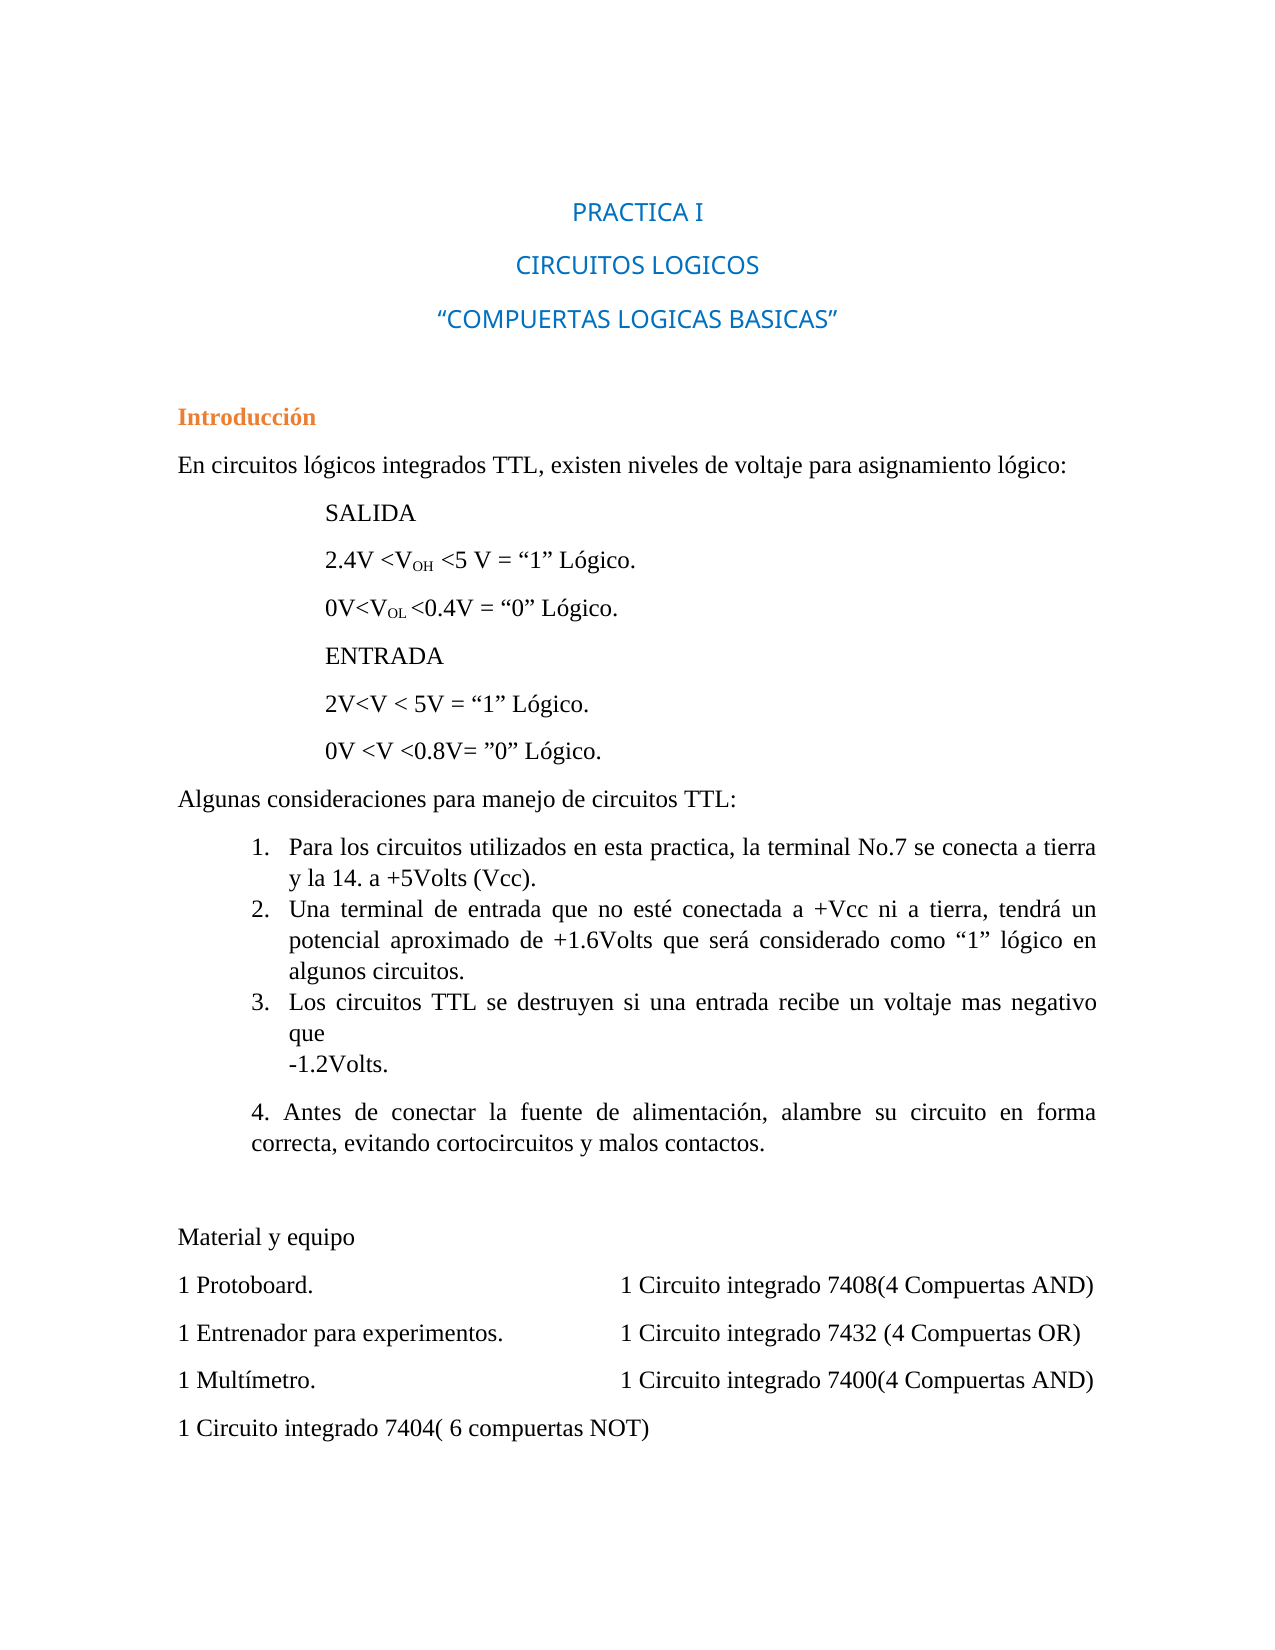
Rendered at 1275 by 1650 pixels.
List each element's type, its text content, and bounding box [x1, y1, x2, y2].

text Material y equipo [177, 1222, 1098, 1251]
text 1 Entrenador para experimentos. 1 Circuito integrado 7432 (4 Compuertas OR) [177, 1318, 1098, 1347]
list -1.2Volts. [288, 1049, 1098, 1078]
text 2V<V < 5V = “1” Lógico. [177, 689, 1098, 717]
text ENTRADA [177, 641, 1098, 670]
text PRACTICA I [177, 194, 1098, 228]
text 2.4V <VOH <5 V = “1” Lógico. [251, 546, 1098, 574]
text CIRCUITOS LOGICOS [177, 248, 1098, 282]
list Una terminal de entrada que no esté conectada a +Vcc ni a tierra, tendrá un potencial aproximado de +1.6Volts que será considerado como “1” lógico en algunos circuitos. [251, 894, 1098, 985]
text 4. Antes de conectar la fuente de alimentación, alambre su circuito en forma correcta, evitando cortocircuitos y malos contactos. [251, 1097, 1098, 1157]
text 1 Protoboard. 1 Circuito integrado 7408(4 Compuertas AND) [177, 1270, 1098, 1299]
list Para los circuitos utilizados en esta practica, la terminal No.7 se conecta a tierra y la 14. a +5Volts (Vcc). [251, 832, 1098, 892]
text 1 Circuito integrado 7404( 6 compuertas NOT) [177, 1413, 1098, 1442]
list Los circuitos TTL se destruyen si una entrada recibe un voltaje mas negativo que [251, 987, 1098, 1047]
text SALIDA [251, 498, 1098, 527]
text Introducción [177, 402, 1098, 431]
text Algunas consideraciones para manejo de circuitos TTL: [177, 784, 1098, 813]
text “COMPUERTAS LOGICAS BASICAS” [177, 301, 1098, 335]
text 0V<VOL <0.4V = “0” Lógico. [251, 593, 1098, 622]
text 0V <V <0.8V= ”0” Lógico. [177, 736, 1098, 765]
text 1 Multímetro. 1 Circuito integrado 7400(4 Compuertas AND) [177, 1366, 1098, 1394]
text En circuitos lógicos integrados TTL, existen niveles de voltaje para asignamiento lógico: [177, 450, 1098, 479]
